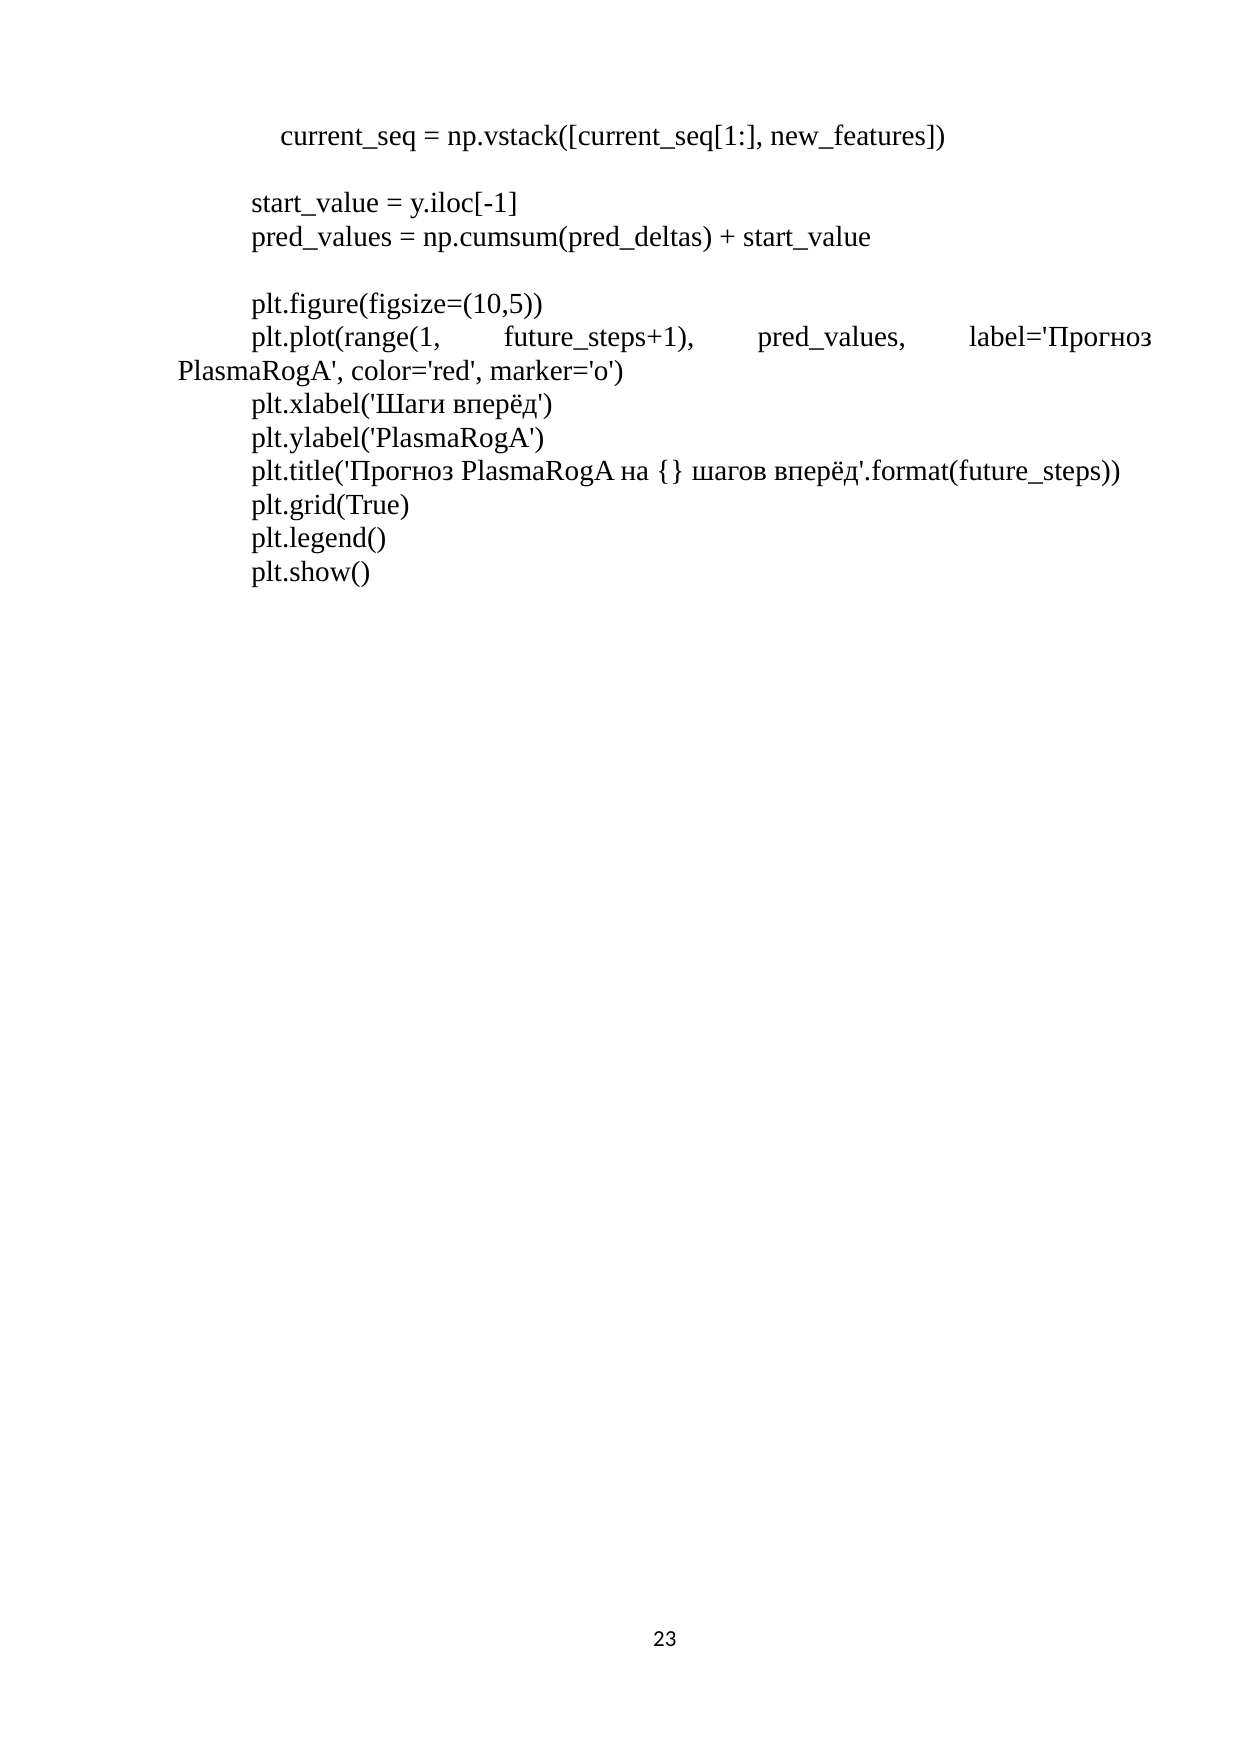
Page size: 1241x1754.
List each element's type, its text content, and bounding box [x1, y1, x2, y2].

text start_value = y.iloc[-1] [177, 185, 1152, 219]
text plt.grid(True) [177, 487, 1152, 521]
text plt.title('Прогноз PlasmaRogA на {} шагов вперёд'.format(future_steps)) [177, 453, 1152, 487]
text plt.figure(figsize=(10,5)) [177, 286, 1152, 319]
text pred_values = np.cumsum(pred_deltas) + start_value [177, 219, 1152, 252]
text plt.legend() [177, 521, 1152, 554]
text plt.show() [177, 554, 1152, 588]
text current_seq = np.vstack([current_seq[1:], new_features]) [177, 118, 1152, 152]
text plt.xlabel('Шаги вперёд') [177, 386, 1152, 420]
text plt.ylabel('PlasmaRogA') [177, 420, 1152, 453]
text plt.plot(range(1, future_steps+1), pred_values, label='Прогноз PlasmaRogA', color='red', marker='o') [177, 319, 1152, 386]
